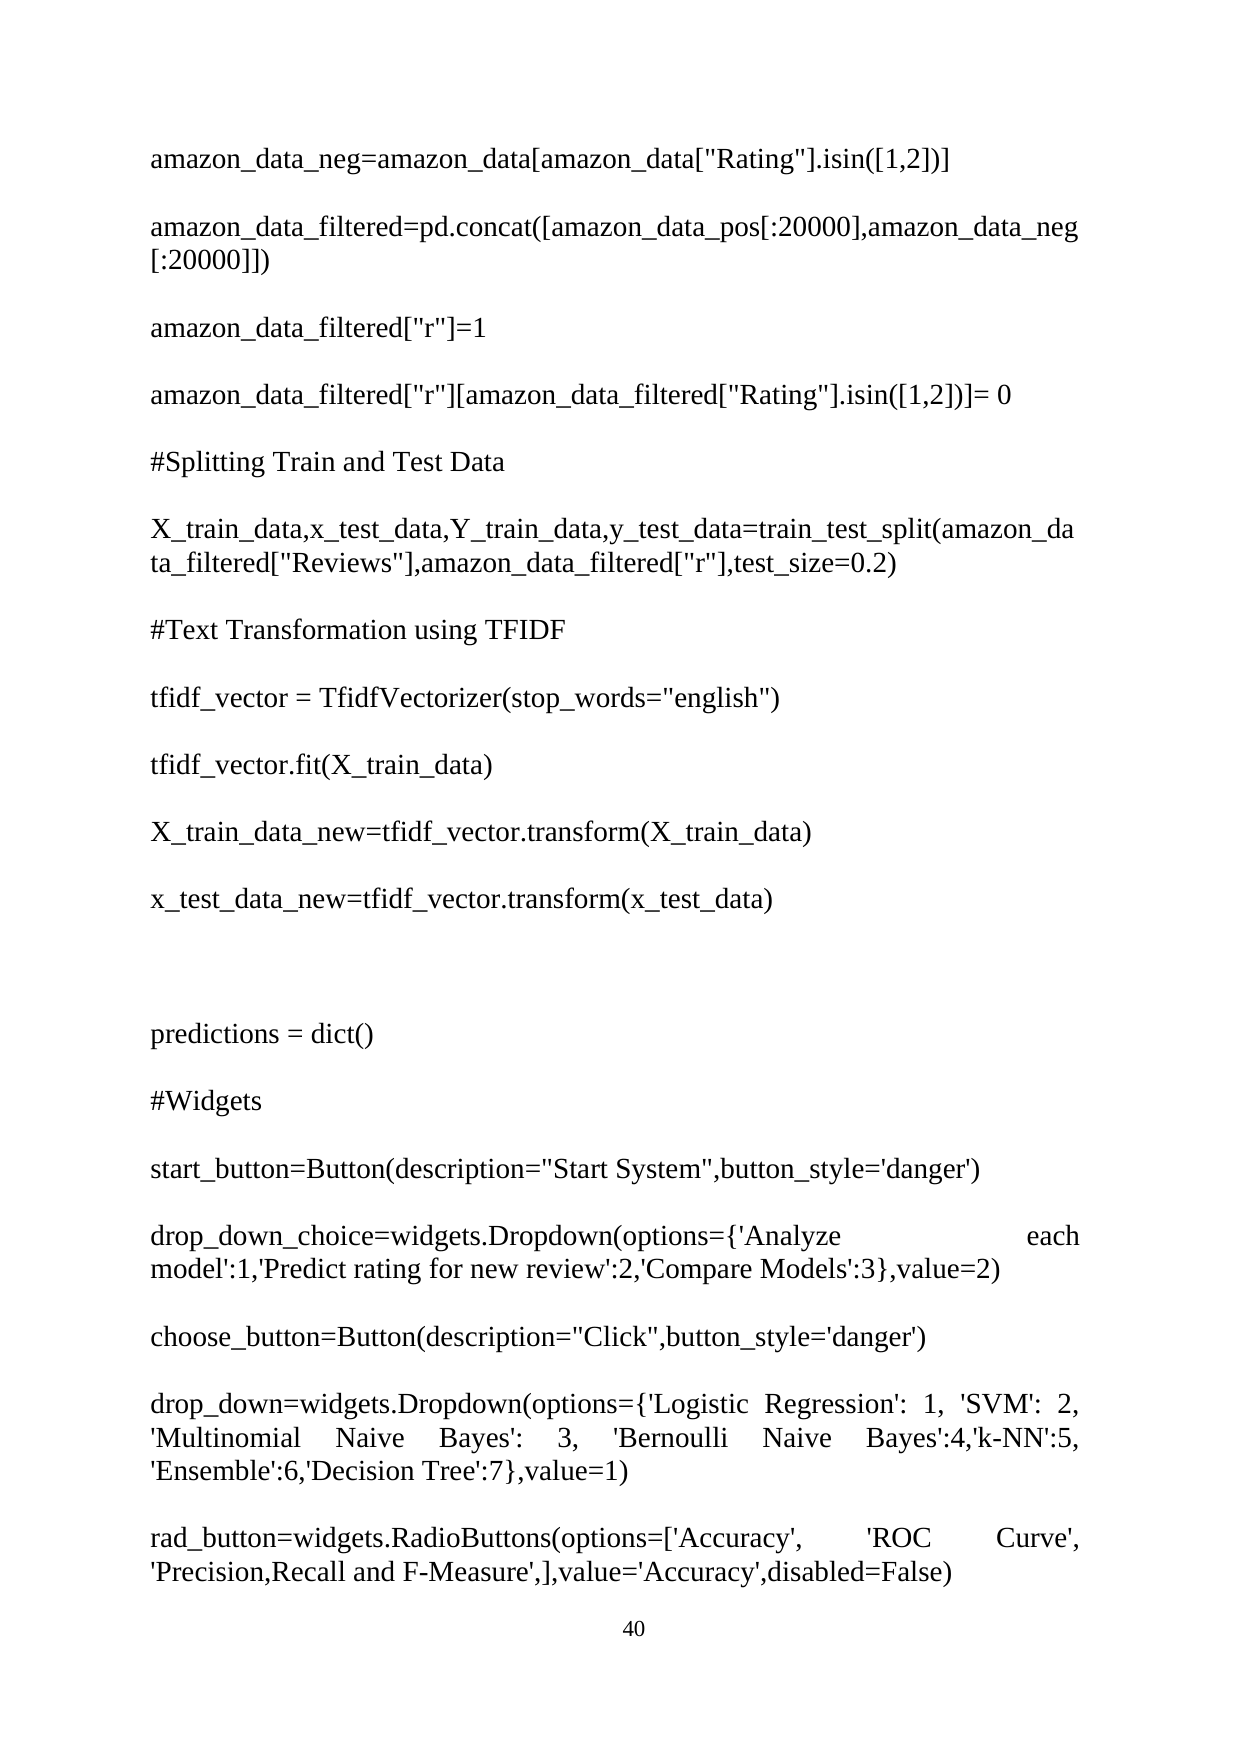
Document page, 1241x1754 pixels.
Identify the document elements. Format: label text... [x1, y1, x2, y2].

text #Splitting Train and Test Data [150, 444, 1080, 478]
text start_button=Button(description="Start System",button_style='danger') [150, 1151, 1080, 1184]
text choose_button=Button(description="Click",button_style='danger') [150, 1319, 1080, 1352]
text X_train_data,x_test_data,Y_train_data,y_test_data=train_test_split(amazon_data_filtered["Reviews"],amazon_data_filtered["r"],test_size=0.2) [150, 512, 1080, 579]
text drop_down_choice=widgets.Dropdown(options={'Analyze each model':1,'Predict rating for new review':2,'Compare Models':3},value=2) [150, 1218, 1080, 1285]
text predictions = dict() [150, 1016, 1080, 1050]
text tfidf_vector = TfidfVectorizer(stop_words="english") [150, 680, 1080, 713]
text amazon_data_filtered=pd.concat([amazon_data_pos[:20000],amazon_data_neg[:20000]]) [150, 209, 1080, 276]
text rad_button=widgets.RadioButtons(options=['Accuracy', 'ROC Curve', 'Precision,Recall and F-Measure',],value='Accuracy',disabled=False) [150, 1521, 1080, 1588]
text amazon_data_filtered["r"]=1 [150, 310, 1080, 343]
text tfidf_vector.fit(X_train_data) [150, 747, 1080, 781]
text drop_down=widgets.Dropdown(options={'Logistic Regression': 1, 'SVM': 2, 'Multinomial Naive Bayes': 3, 'Bernoulli Naive Bayes':4,'k-NN':5, 'Ensemble':6,'Decision Tree':7},value=1) [150, 1386, 1080, 1487]
text x_test_data_new=tfidf_vector.transform(x_test_data) [150, 882, 1080, 915]
text #Widgets [150, 1083, 1080, 1117]
text amazon_data_filtered["r"][amazon_data_filtered["Rating"].isin([1,2])]= 0 [150, 377, 1080, 411]
text #Text Transformation using TFIDF [150, 612, 1080, 646]
text X_train_data_new=tfidf_vector.transform(X_train_data) [150, 814, 1080, 848]
text amazon_data_neg=amazon_data[amazon_data["Rating"].isin([1,2])] [150, 142, 1080, 175]
